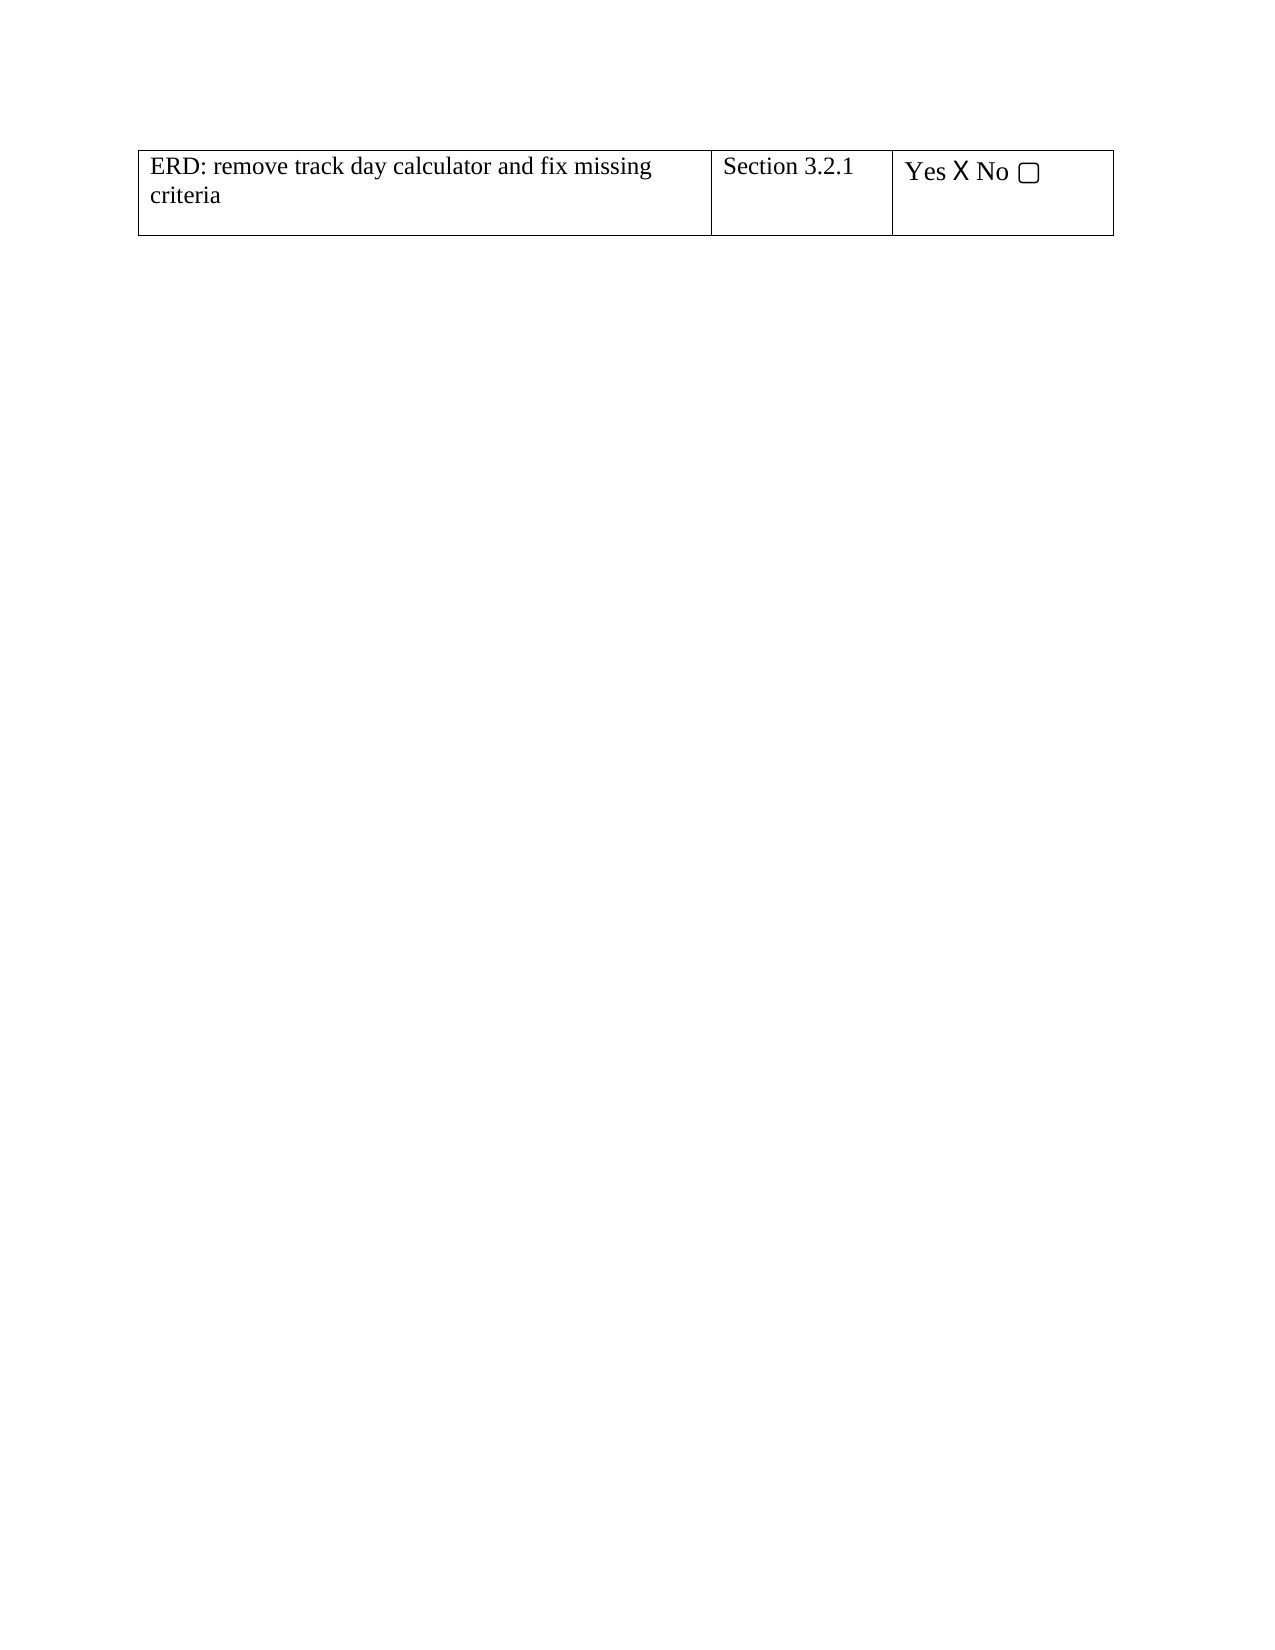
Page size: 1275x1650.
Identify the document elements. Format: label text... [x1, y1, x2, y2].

table_cell Yes X No ▢ [893, 151, 1113, 235]
table_cell ERD: remove track day calculator and fix missing criteria [139, 151, 711, 235]
table_cell Section 3.2.1 [712, 151, 892, 235]
